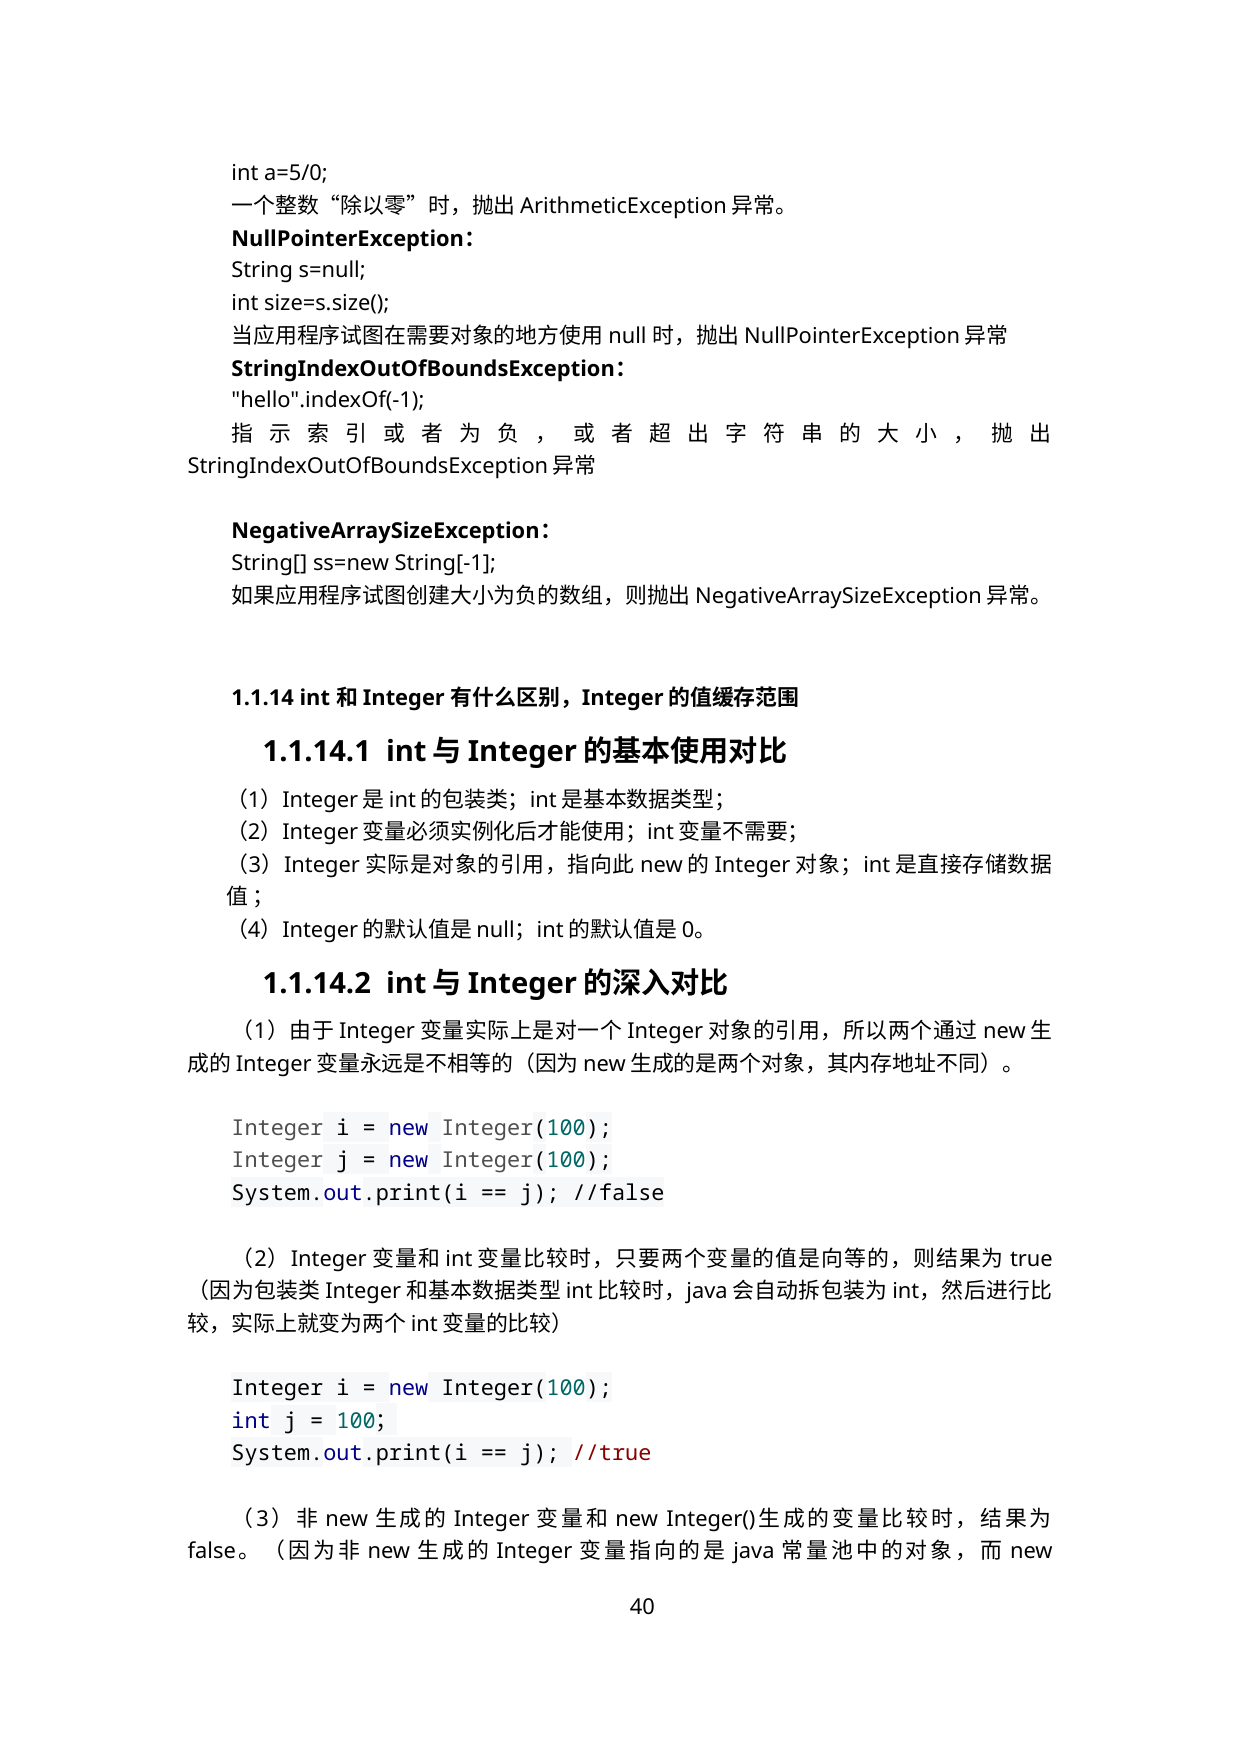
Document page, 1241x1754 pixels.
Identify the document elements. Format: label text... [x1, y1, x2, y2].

subtitle 1.1.14.1 int与Integer的基本使用对比 [262, 716, 1053, 781]
text Integer i = new Integer(100); [187, 1371, 1053, 1403]
text （1）由于Integer变量实际上是对一个Integer对象的引用，所以两个通过new生成的Integer变量永远是不相等的（因为new生成的是两个对象，其内存地址不同）。 [187, 1013, 1053, 1078]
text Integer j = new Integer(100); [187, 1143, 1053, 1176]
text （1）Integer是int的包装类；int是基本数据类型； （2）Integer变量必须实例化后才能使用；int变量不需要； （3）Integer实际是对象的引用，指向此new的Integer对象；int是直接存储数据值 ； （4）Integer的默认值是null；int的默认值是0。 [226, 781, 1053, 944]
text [187, 1501, 1053, 1566]
text 指示索引或者为负，或者超出字符串的大小，抛出StringIndexOutOfBoundsException异常 [187, 416, 1053, 481]
text StringIndexOutOfBoundsException： [187, 351, 1053, 383]
text System.out.print(i == j); //false [187, 1176, 1053, 1208]
text int a=5/0; [187, 156, 1053, 188]
text String[] ss=new String[-1]; [187, 546, 1053, 578]
text String s=null; [187, 253, 1053, 286]
text 一个整数“除以零”时，抛出ArithmeticException异常。 [187, 188, 1053, 221]
text "hello".indexOf(-1); [187, 383, 1053, 416]
subtitle 1.1.14.2 int与Integer的深入对比 [262, 948, 1053, 1013]
text int j = 100； [187, 1403, 1053, 1436]
text int size=s.size(); [187, 286, 1053, 318]
text NegativeArraySizeException： [187, 513, 1053, 546]
text System.out.print(i == j); //true [187, 1436, 1053, 1468]
text Integer i = new Integer(100); [187, 1111, 1053, 1143]
text 当应用程序试图在需要对象的地方使用 null 时，抛出NullPointerException异常 [187, 318, 1053, 351]
text NullPointerException： [187, 221, 1053, 253]
text 如果应用程序试图创建大小为负的数组，则抛出NegativeArraySizeException异常。 [187, 578, 1053, 611]
subtitle 1.1.14 int 和 Integer 有什么区别，Integer的值缓存范围 [187, 680, 1053, 712]
text （2）Integer变量和int变量比较时，只要两个变量的值是向等的，则结果为true（因为包装类Integer和基本数据类型int比较时，java会自动拆包装为int，然后进行比较，实际上就变为两个int变量的比较） [187, 1241, 1053, 1338]
